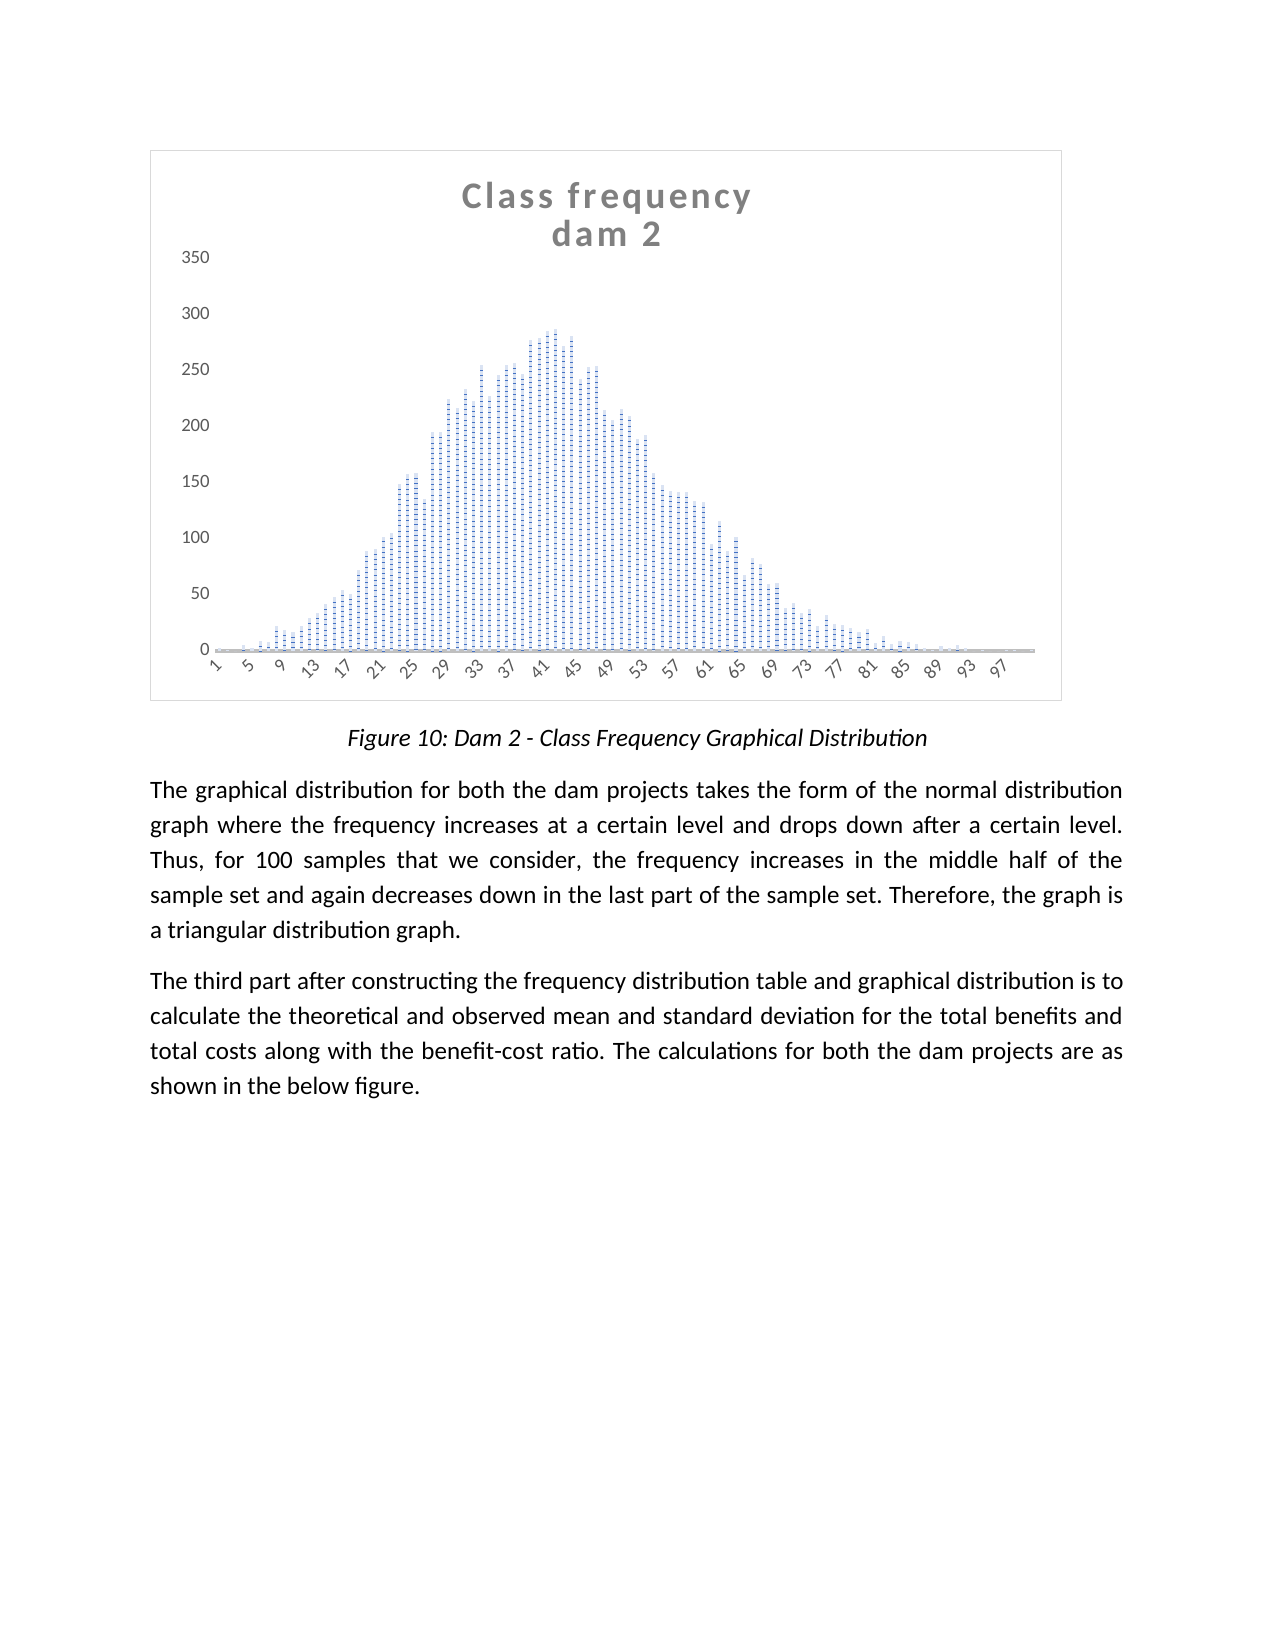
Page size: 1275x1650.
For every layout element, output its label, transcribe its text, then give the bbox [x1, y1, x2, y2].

text Figure 10: Dam 2 - Class Frequency Graphical Distribution [150, 722, 1125, 753]
text The third part after constructing the frequency distribution table and graphical distribution is to calculate the theoretical and observed mean and standard deviation for the total benefits and total costs along with the benefit-cost ratio. The calculations for both the dam projects are as shown in the below figure. [150, 965, 1125, 1101]
text The graphical distribution for both the dam projects takes the form of the normal distribution graph where the frequency increases at a certain level and drops down after a certain level. Thus, for 100 samples that we consider, the frequency increases in the middle half of the sample set and again decreases down in the last part of the sample set. Therefore, the graph is a triangular distribution graph. [150, 774, 1125, 944]
